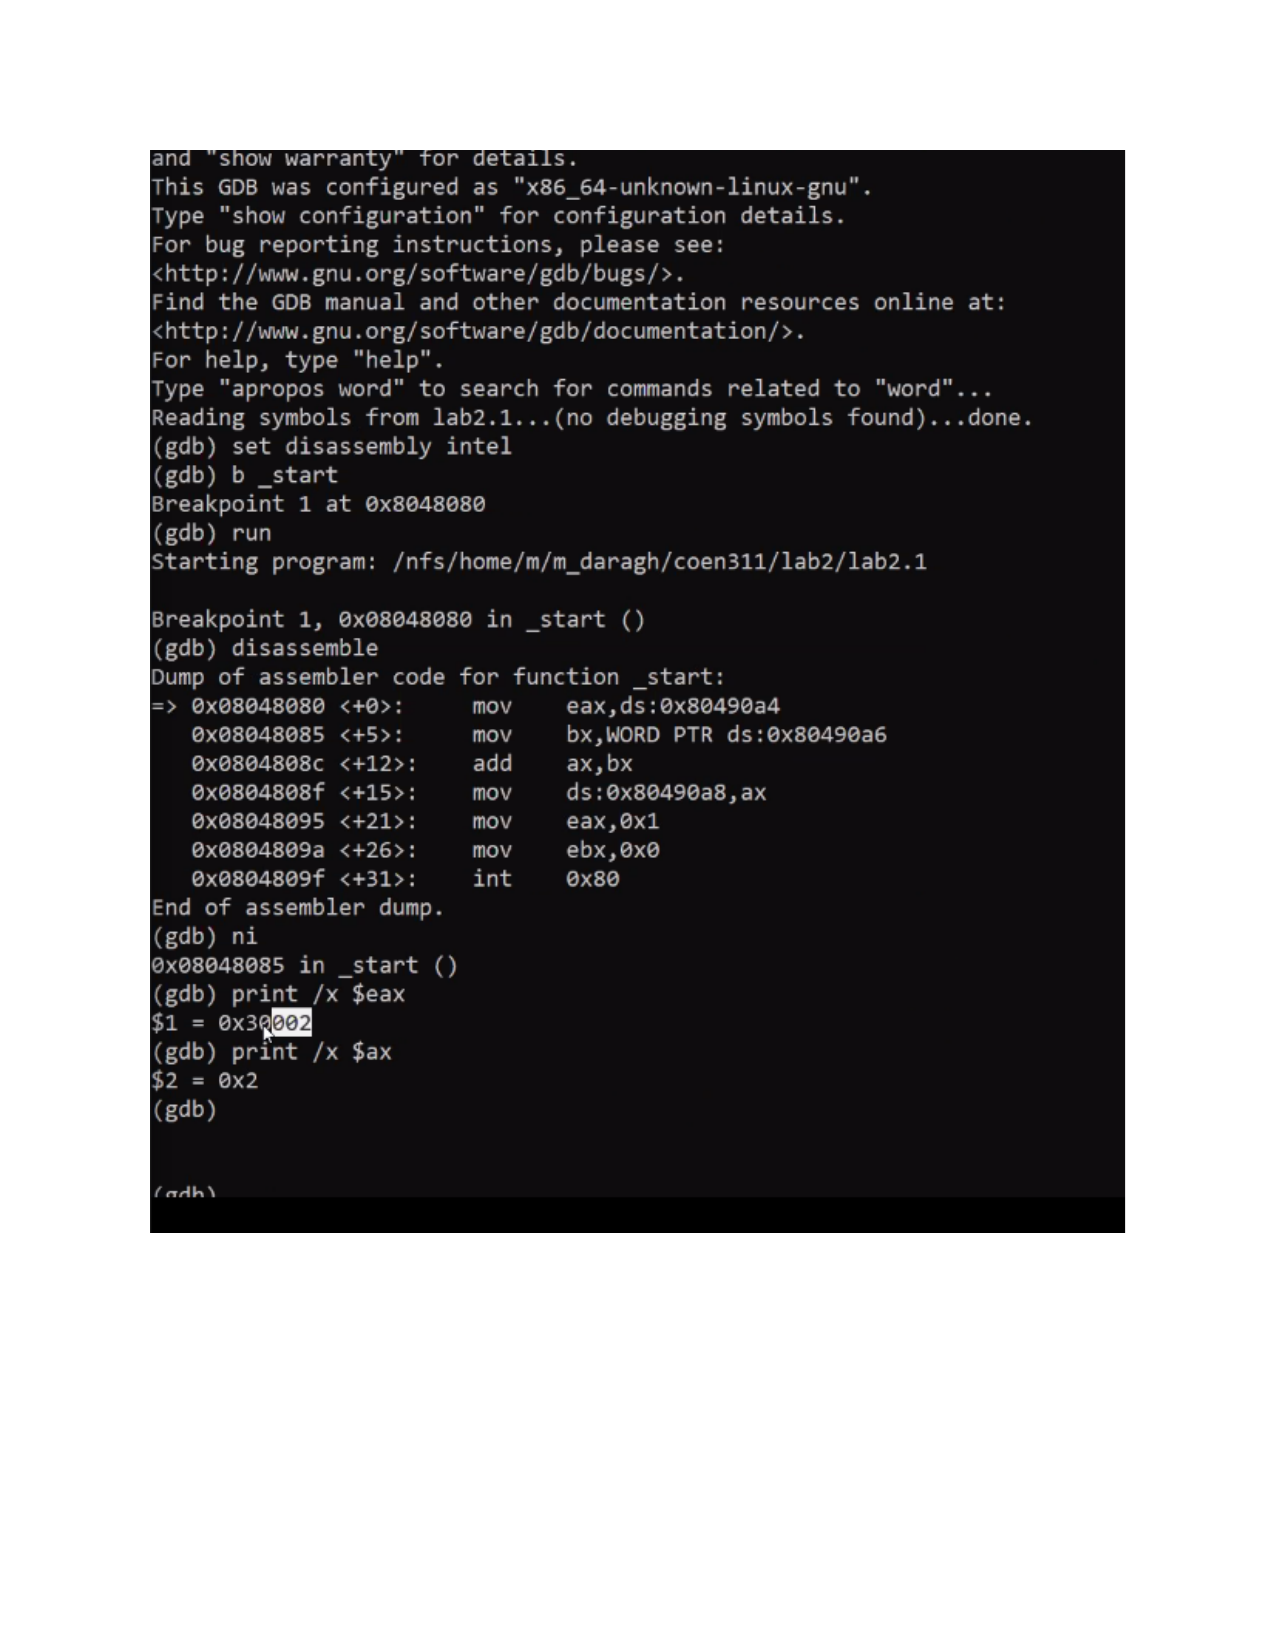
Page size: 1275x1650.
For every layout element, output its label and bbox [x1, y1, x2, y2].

picture [150, 150, 1125, 1233]
